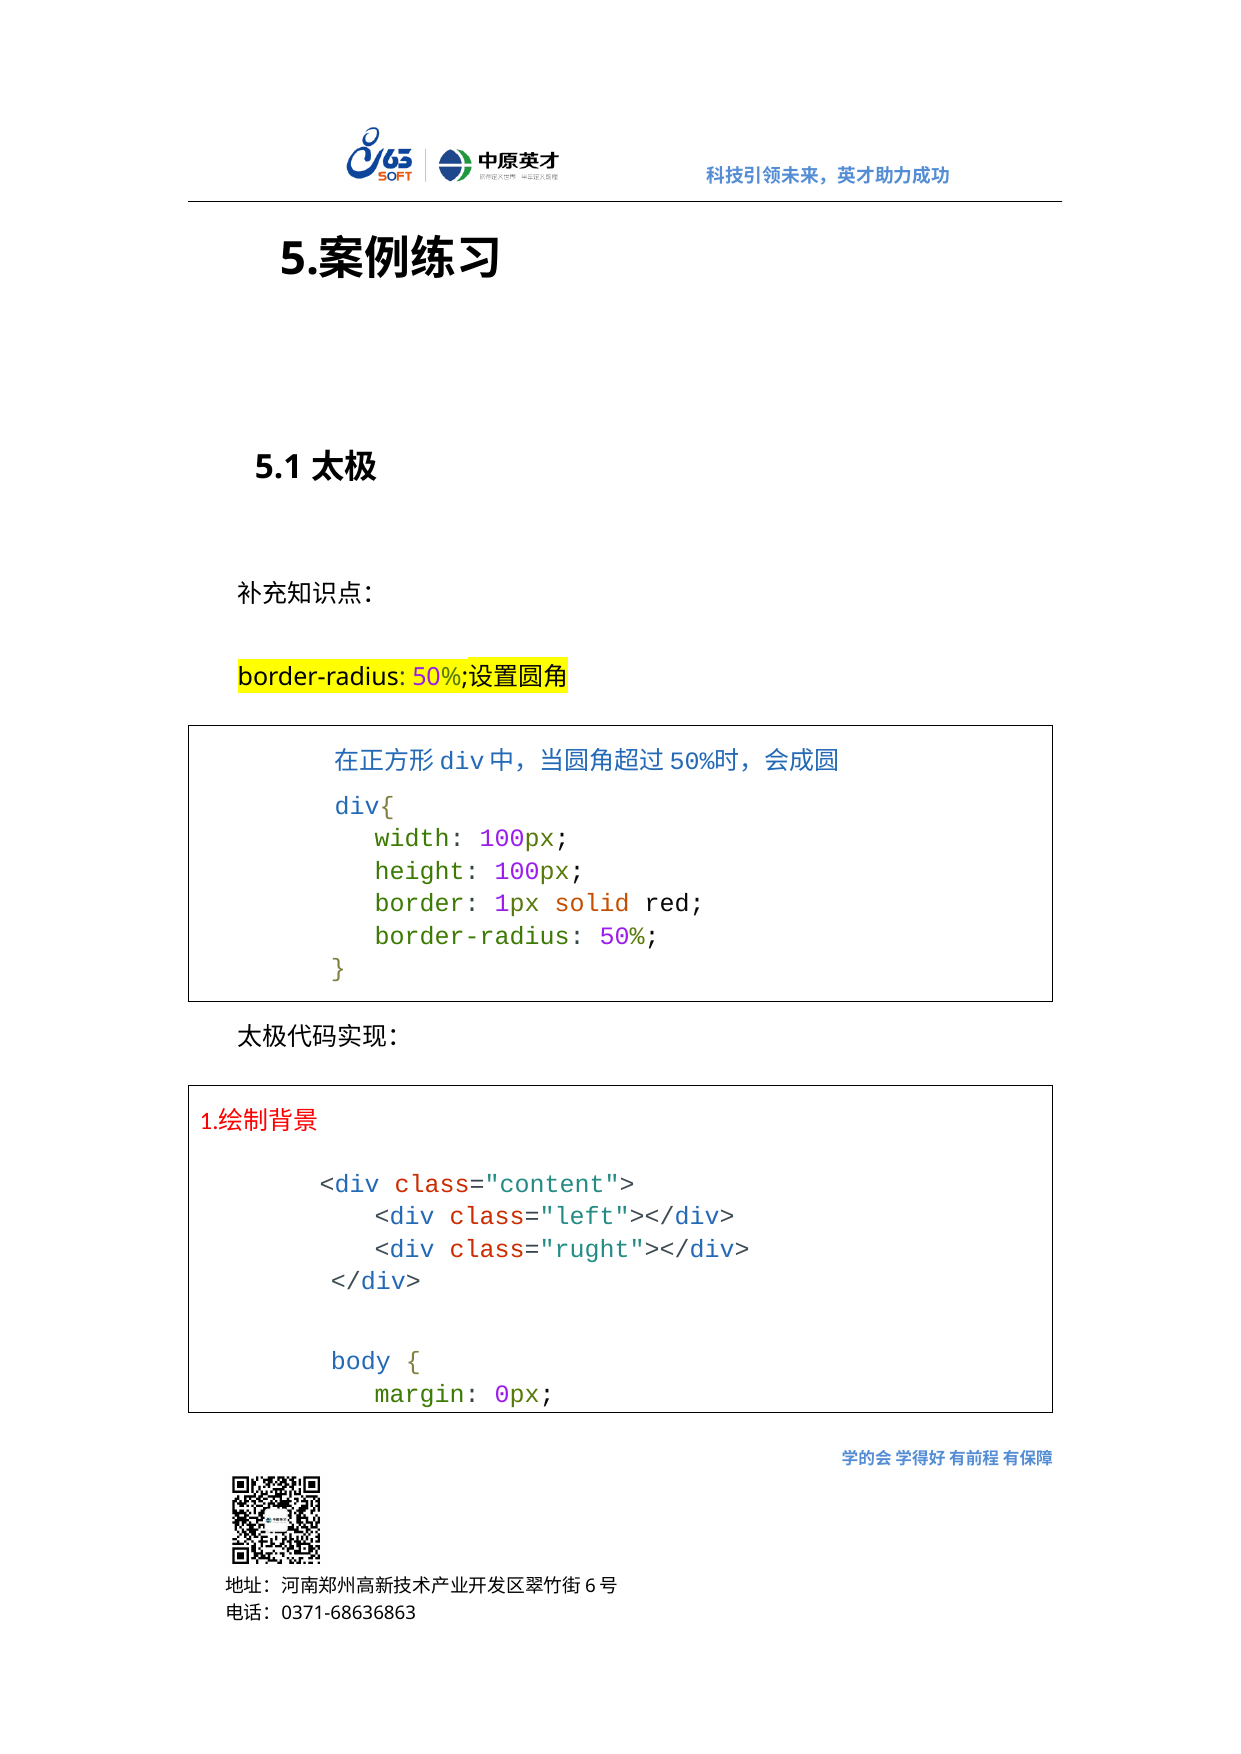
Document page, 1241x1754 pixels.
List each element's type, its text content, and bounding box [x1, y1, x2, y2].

picture [337, 124, 565, 183]
subtitle 5.案例练习 [187, 206, 1053, 304]
table_header 在正方形div中，当圆角超过50%时，会成圆 div{ width: 100px; height: 100px; border: 1px solid red; border-radius: 50%; } [189, 726, 1052, 1001]
text 太极代码实现： [187, 1002, 1053, 1067]
text 补充知识点： [187, 559, 1053, 624]
subtitle 5.1 太极 [187, 432, 1053, 497]
text border-radius: 50%;设置圆角 [187, 642, 1053, 707]
picture [225, 1469, 327, 1571]
